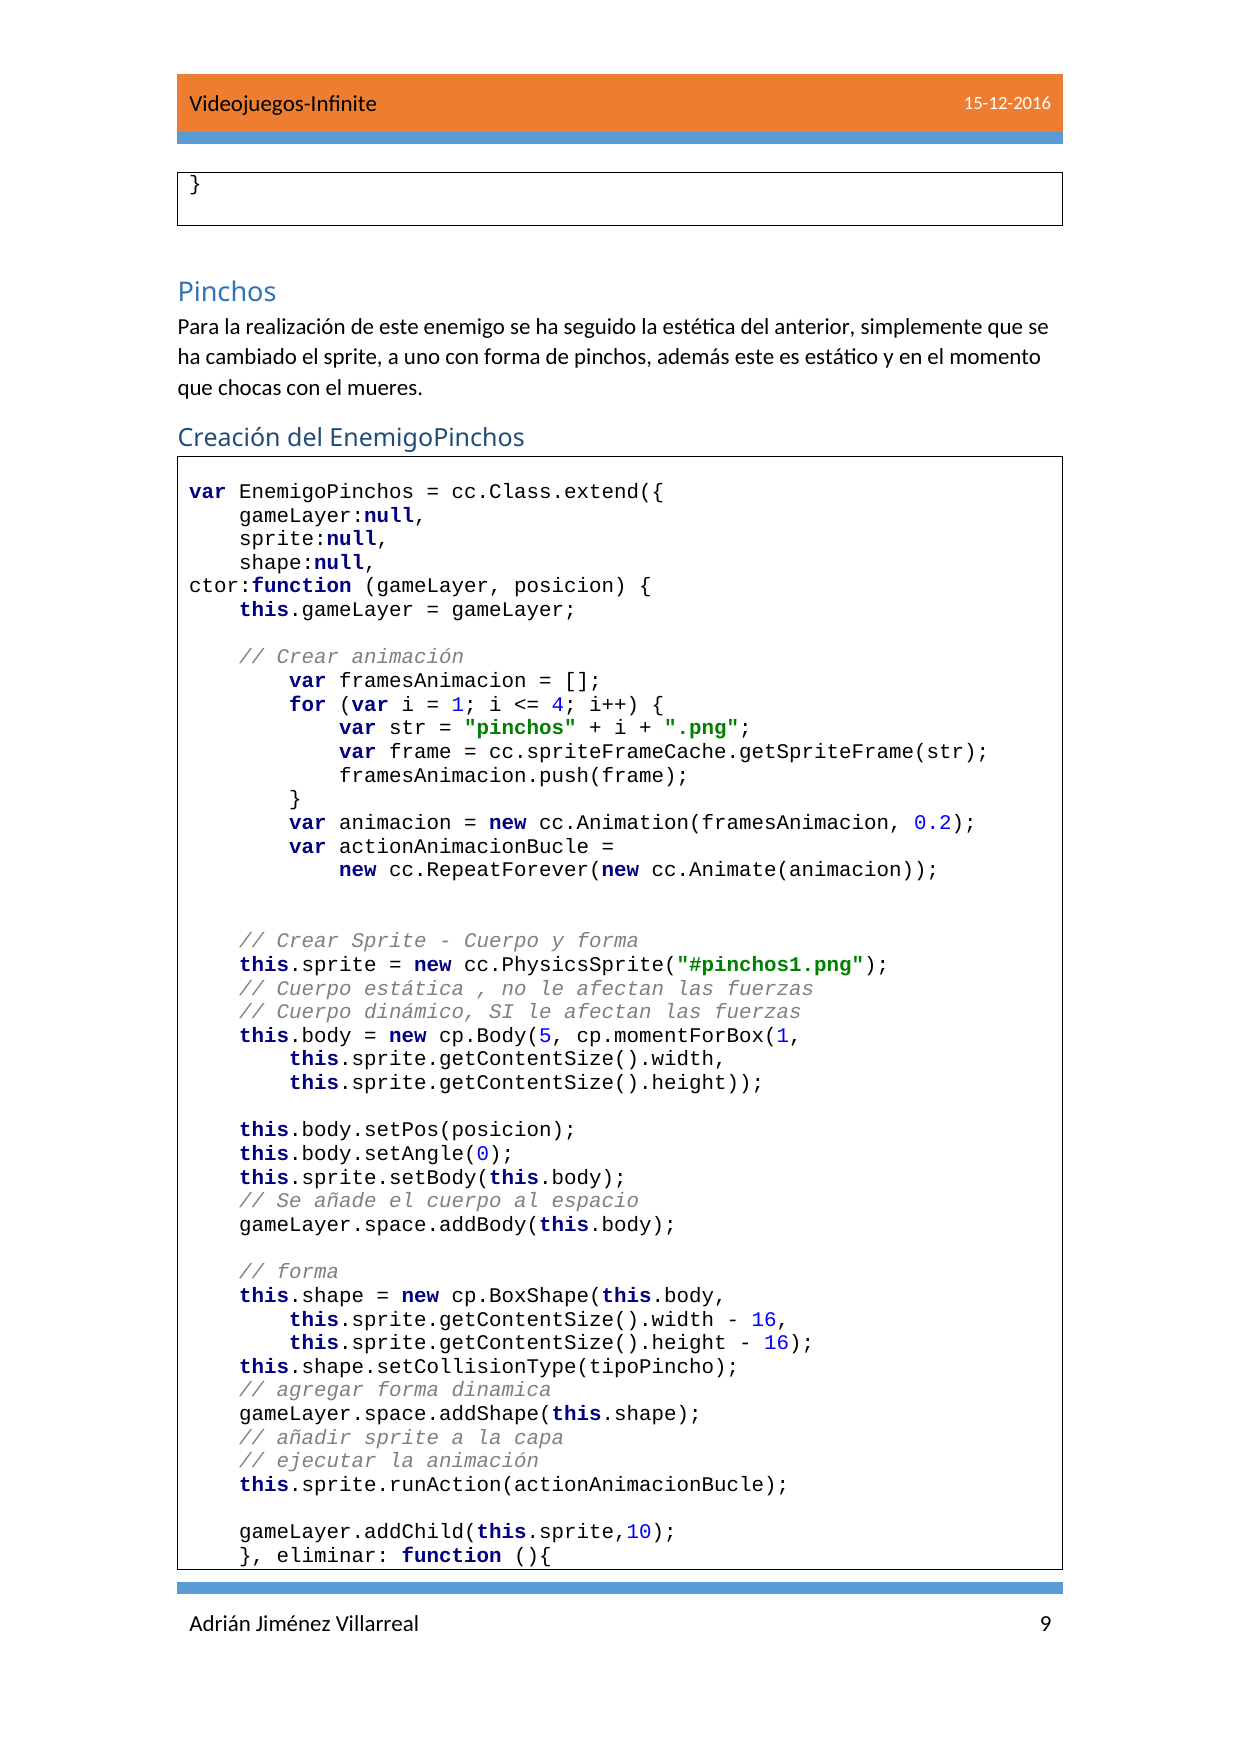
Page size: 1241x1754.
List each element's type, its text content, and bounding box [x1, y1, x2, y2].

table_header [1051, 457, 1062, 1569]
subtitle Creación del EnemigoPinchos [177, 419, 1063, 453]
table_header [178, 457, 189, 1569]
subtitle Pinchos [177, 272, 1063, 309]
table_header },turbo: function(){ if(this.usosTurbo>0){ this.body.applyImpulse(cp.v(5000, 0), cp.v(0, 0)); this.usosTurbo--; } } [178, 173, 1062, 224]
text Para la realización de este enemigo se ha seguido la estética del anterior, simplemente que se ha cambiado el sprite, a uno con forma de pinchos, además este es estático y en el momento que chocas con el mueres. [177, 312, 1063, 401]
